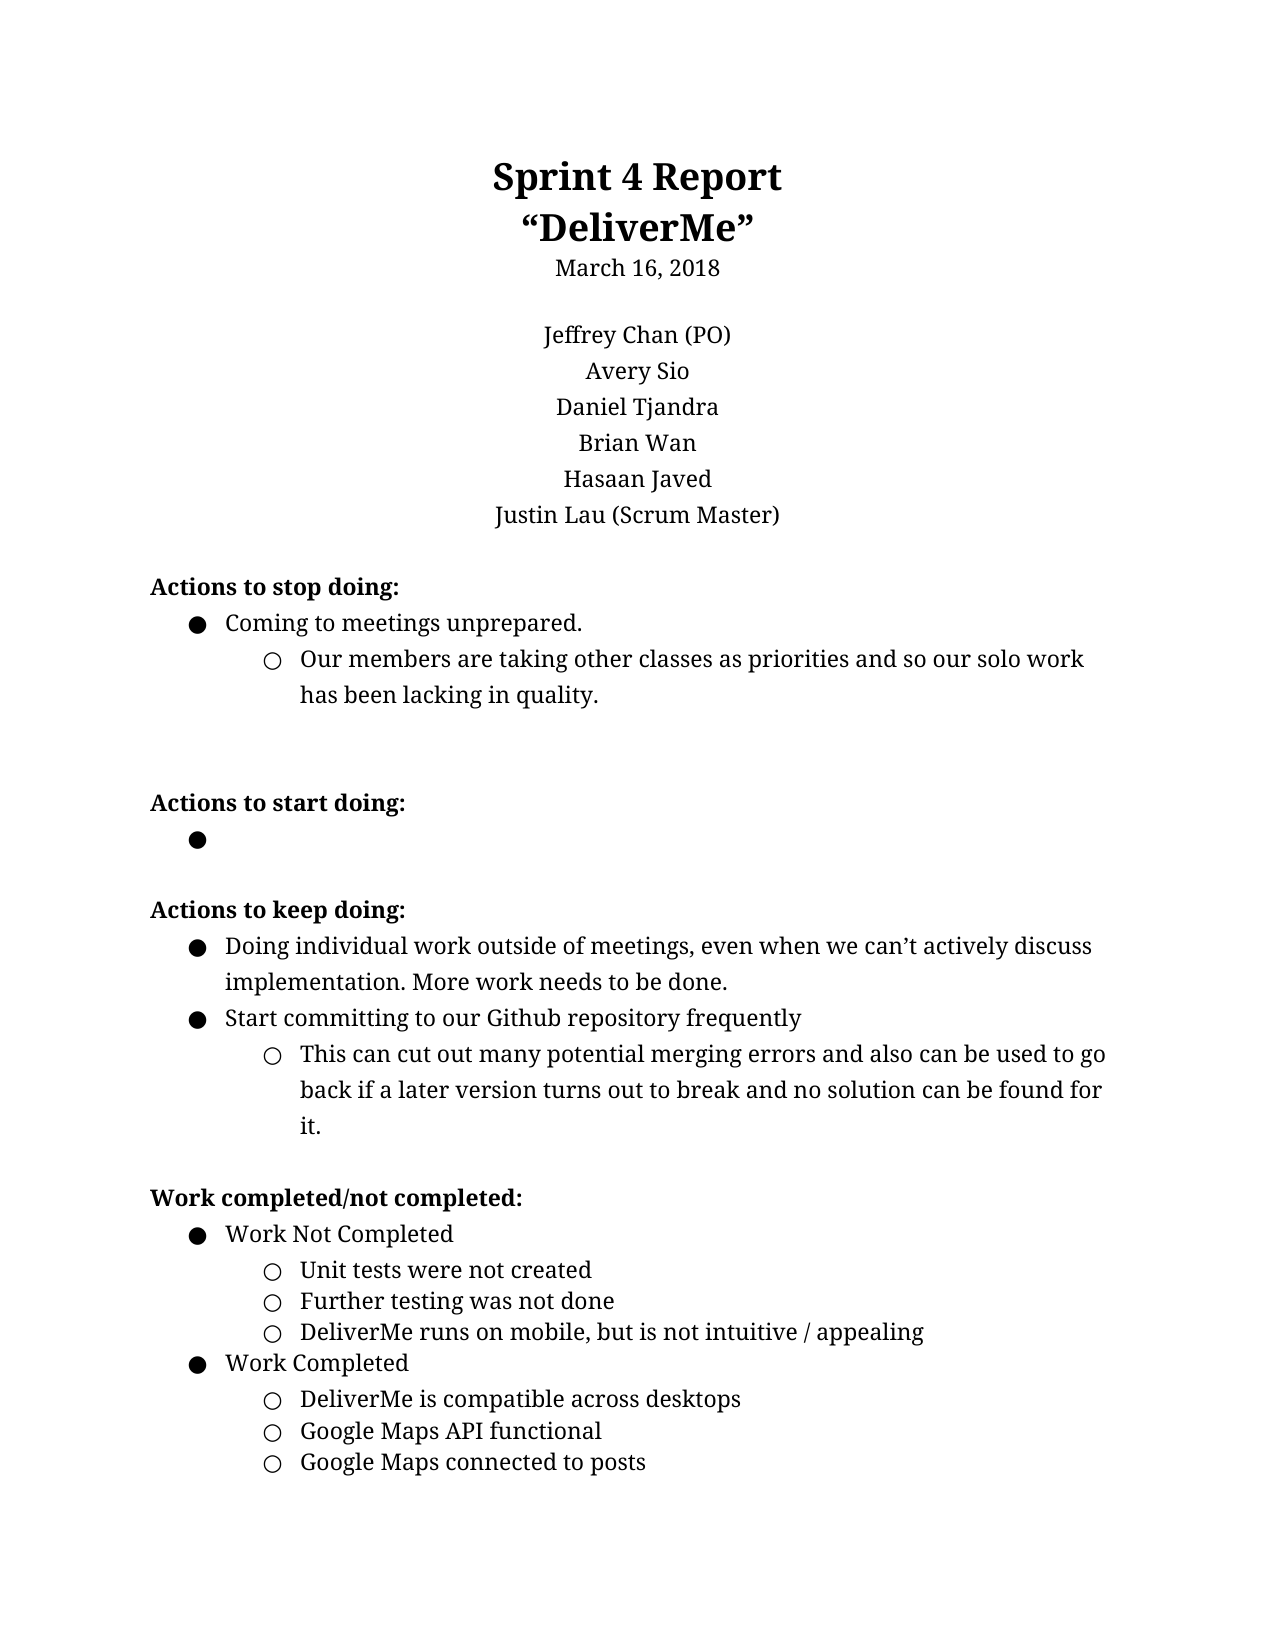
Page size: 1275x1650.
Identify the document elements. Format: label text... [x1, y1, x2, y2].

text Actions to keep doing: [150, 894, 1125, 926]
text Justin Lau (Scrum Master) [150, 499, 1125, 530]
list Doing individual work outside of meetings, even when we can’t actively discuss implementation. More work needs to be done. [187, 930, 1125, 997]
text Avery Sio [150, 355, 1125, 386]
text Actions to stop doing: [150, 571, 1125, 602]
list Coming to meetings unprepared. [187, 607, 1125, 638]
list Further testing was not done [262, 1285, 1125, 1316]
text Work completed/not completed: [150, 1182, 1125, 1213]
text Hasaan Javed [150, 463, 1125, 494]
text “DeliverMe” [150, 201, 1125, 252]
list Google Maps API functional [262, 1414, 1125, 1446]
list DeliverMe runs on mobile, but is not intuitive / appealing [262, 1316, 1125, 1347]
text Daniel Tjandra [150, 391, 1125, 422]
text Actions to start doing: [150, 786, 1125, 818]
list Start committing to our Github repository frequently [187, 1002, 1125, 1033]
text Jeffrey Chan (PO) [150, 319, 1125, 351]
list Our members are taking other classes as priorities and so our solo work has been lacking in quality. [262, 643, 1125, 710]
list Unit tests were not created [262, 1254, 1125, 1285]
text Brian Wan [150, 427, 1125, 458]
text Sprint 4 Report [150, 150, 1125, 201]
list DeliverMe is compatible across desktops [262, 1383, 1125, 1414]
list Work Not Completed [187, 1218, 1125, 1249]
list This can cut out many potential merging errors and also can be used to go back if a later version turns out to break and no solution can be found for it. [262, 1038, 1125, 1141]
list Google Maps connected to posts [262, 1446, 1125, 1477]
list Work Completed [187, 1347, 1125, 1379]
text March 16, 2018 [150, 252, 1125, 283]
